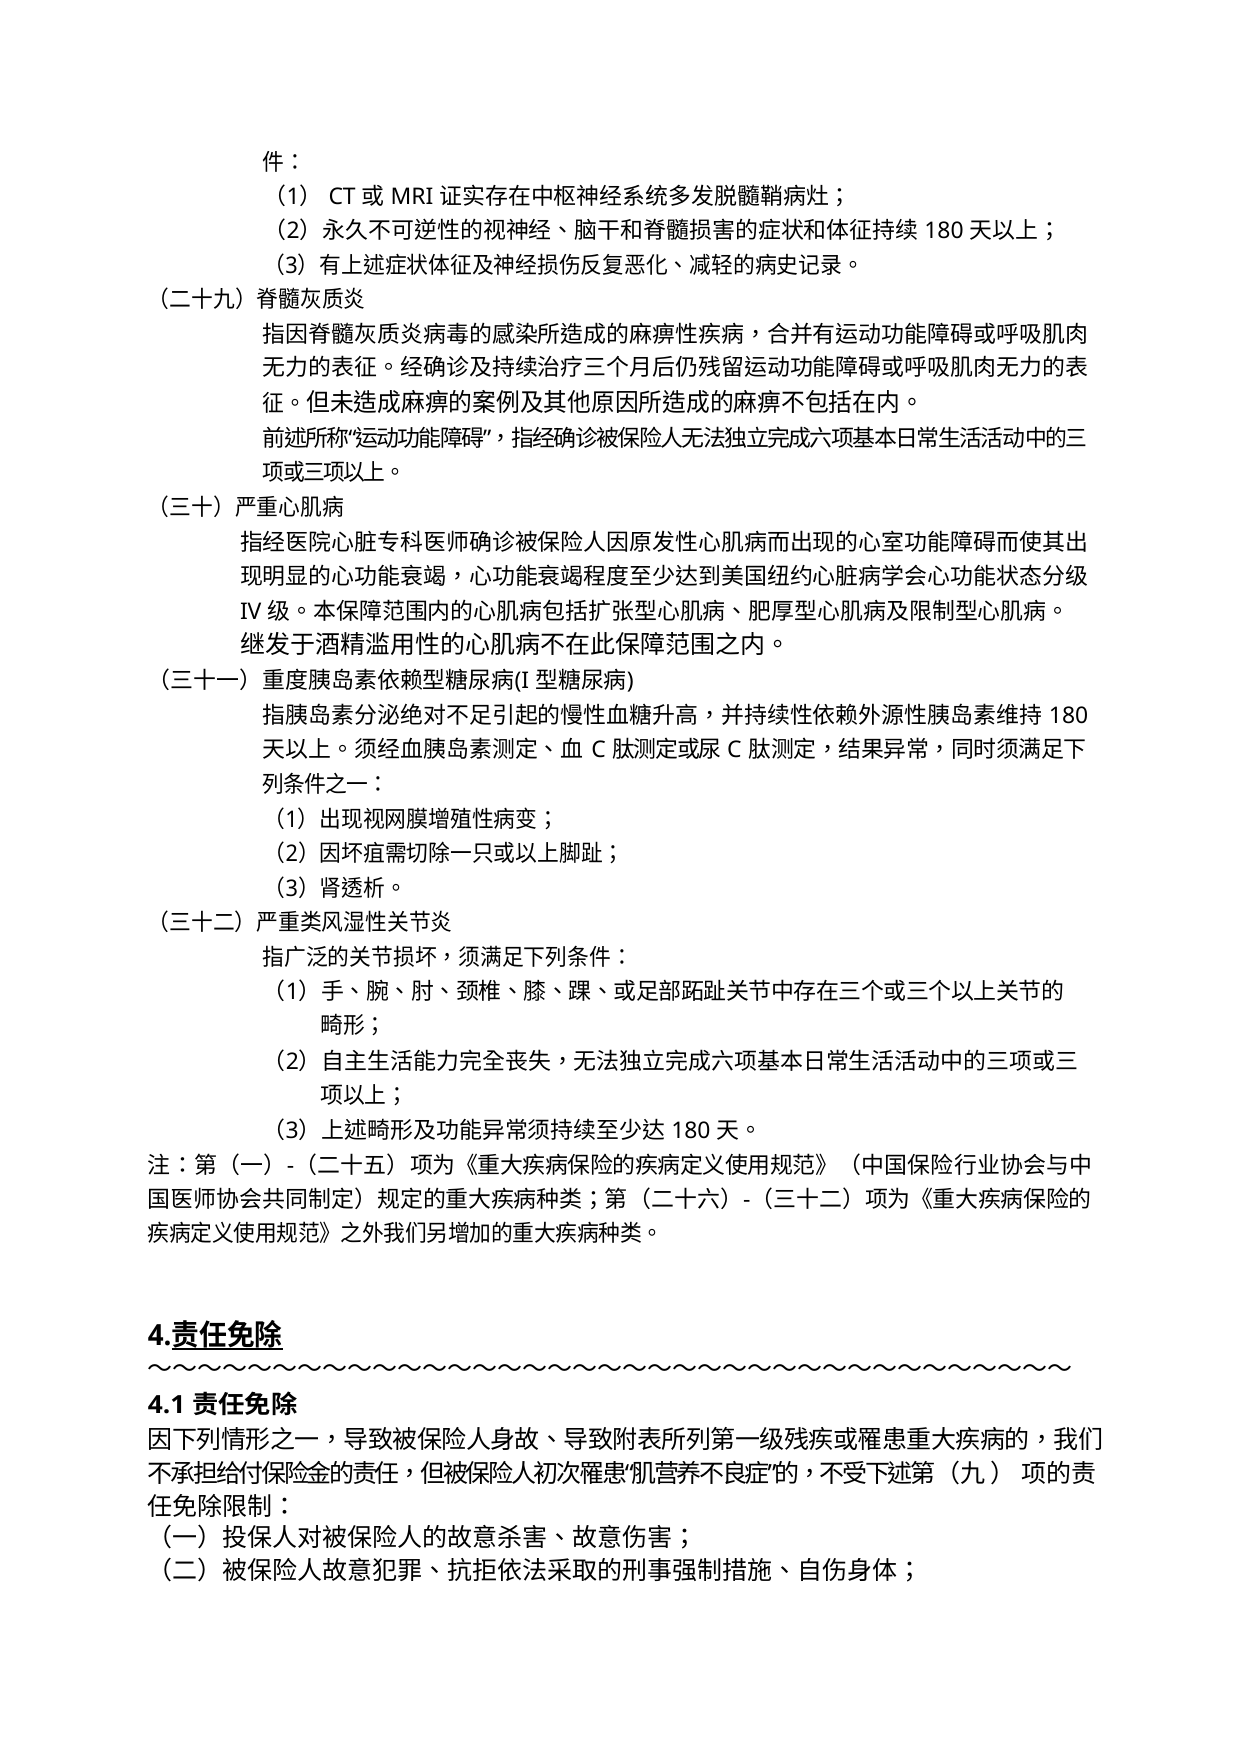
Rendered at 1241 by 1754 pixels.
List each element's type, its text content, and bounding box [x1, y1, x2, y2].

text 件： [263, 146, 1117, 177]
text 指因脊髓灰质炎病毒的感染所造成的麻痹性疾病，合并有运动功能障碍或呼吸肌肉无力的表征。经确诊及持续治疗三个月后仍残留运动功能障碍或呼吸肌肉无力的表征。但未造成麻痹的案例及其他原因所造成的麻痹不包括在内。 [263, 318, 1088, 418]
text （3）肾透析。 [263, 872, 1117, 903]
text 指广泛的关节损坏，须满足下列条件： [262, 941, 1117, 972]
text （二十九）脊髓灰质炎 [148, 283, 1117, 314]
text IV 级。本保障范围内的心肌病包括扩张型心肌病、肥厚型心肌病及限制型心肌病。 [240, 595, 1117, 626]
subtitle 继发于酒精滥用性的心肌病不在此保障范围之内。 [240, 627, 1117, 661]
text 指胰岛素分泌绝对不足引起的慢性血糖升高，并持续性依赖外源性胰岛素维持 180 天以上。须经血胰岛素测定、血 C 肽测定或尿 C 肽测定，结果异常，同时须满足下列条件之一： [263, 699, 1088, 799]
text （1）出现视网膜增殖性病变； [263, 803, 1117, 834]
text 4.1 责任免除 [148, 1383, 1117, 1421]
text 因下列情形之一，导致被保险人身故、导致附表所列第一级残疾或罹患重大疾病的，我们不承担给付保险金的责任，但被保险人初次罹患“肌营养不良症”的，不受下述第（九 ） 项的责任免除限制： [148, 1422, 1105, 1522]
text （3）有上述症状体征及神经损伤反复恶化、减轻的病史记录。 [263, 249, 1117, 280]
text （二）被保险人故意犯罪、抗拒依法采取的刑事强制措施、自伤身体； [148, 1553, 1117, 1587]
text （3）上述畸形及功能异常须持续至少达 180 天。 [262, 1114, 1117, 1145]
text （三十一）重度胰岛素依赖型糖尿病(I 型糖尿病) [148, 664, 1117, 696]
text （2）自主生活能力完全丧失，无法独立完成六项基本日常生活活动中的三项或三项以上； [263, 1044, 1100, 1110]
text （三十二）严重类风湿性关节炎 [148, 906, 1117, 937]
text 注：第（一）-（二十五）项为《重大疾病保险的疾病定义使用规范》（中国保险行业协会与中国医师协会共同制定）规定的重大疾病种类；第（二十六）-（三十二）项为《重大疾病保险的疾病定义使用规范》之外我们另增加的重大疾病种类。 [148, 1148, 1093, 1248]
text 指经医院心脏专科医师确诊被保险人因原发性心肌病而出现的心室功能障碍而使其出现明显的心功能衰竭，心功能衰竭程度至少达到美国纽约心脏病学会心功能状态分级 [240, 526, 1092, 591]
text （一）投保人对被保险人的故意杀害、故意伤害； [148, 1522, 1117, 1552]
text （2）永久不可逆性的视神经、脑干和脊髓损害的症状和体征持续 180 天以上； [263, 214, 1117, 246]
text （1） CT 或 MRI 证实存在中枢神经系统多发脱髓鞘病灶； [263, 180, 1117, 211]
text （2）因坏疽需切除一只或以上脚趾； [263, 837, 1117, 868]
text （三十）严重心肌病 [148, 491, 1117, 522]
subtitle ～～～～～～～～～～～～～～～～～～～～～～～～～～～～～～～～～～～～～ [148, 1354, 1117, 1383]
text （1）手、腕、肘、颈椎、膝、踝、或足部跖趾关节中存在三个或三个以上关节的畸形； [263, 975, 1084, 1041]
text 前述所称“运动功能障碍”，指经确诊被保险人无法独立完成六项基本日常生活活动中的三项或三项以上。 [263, 422, 1093, 487]
subtitle 4.责任免除 [148, 1314, 1117, 1354]
